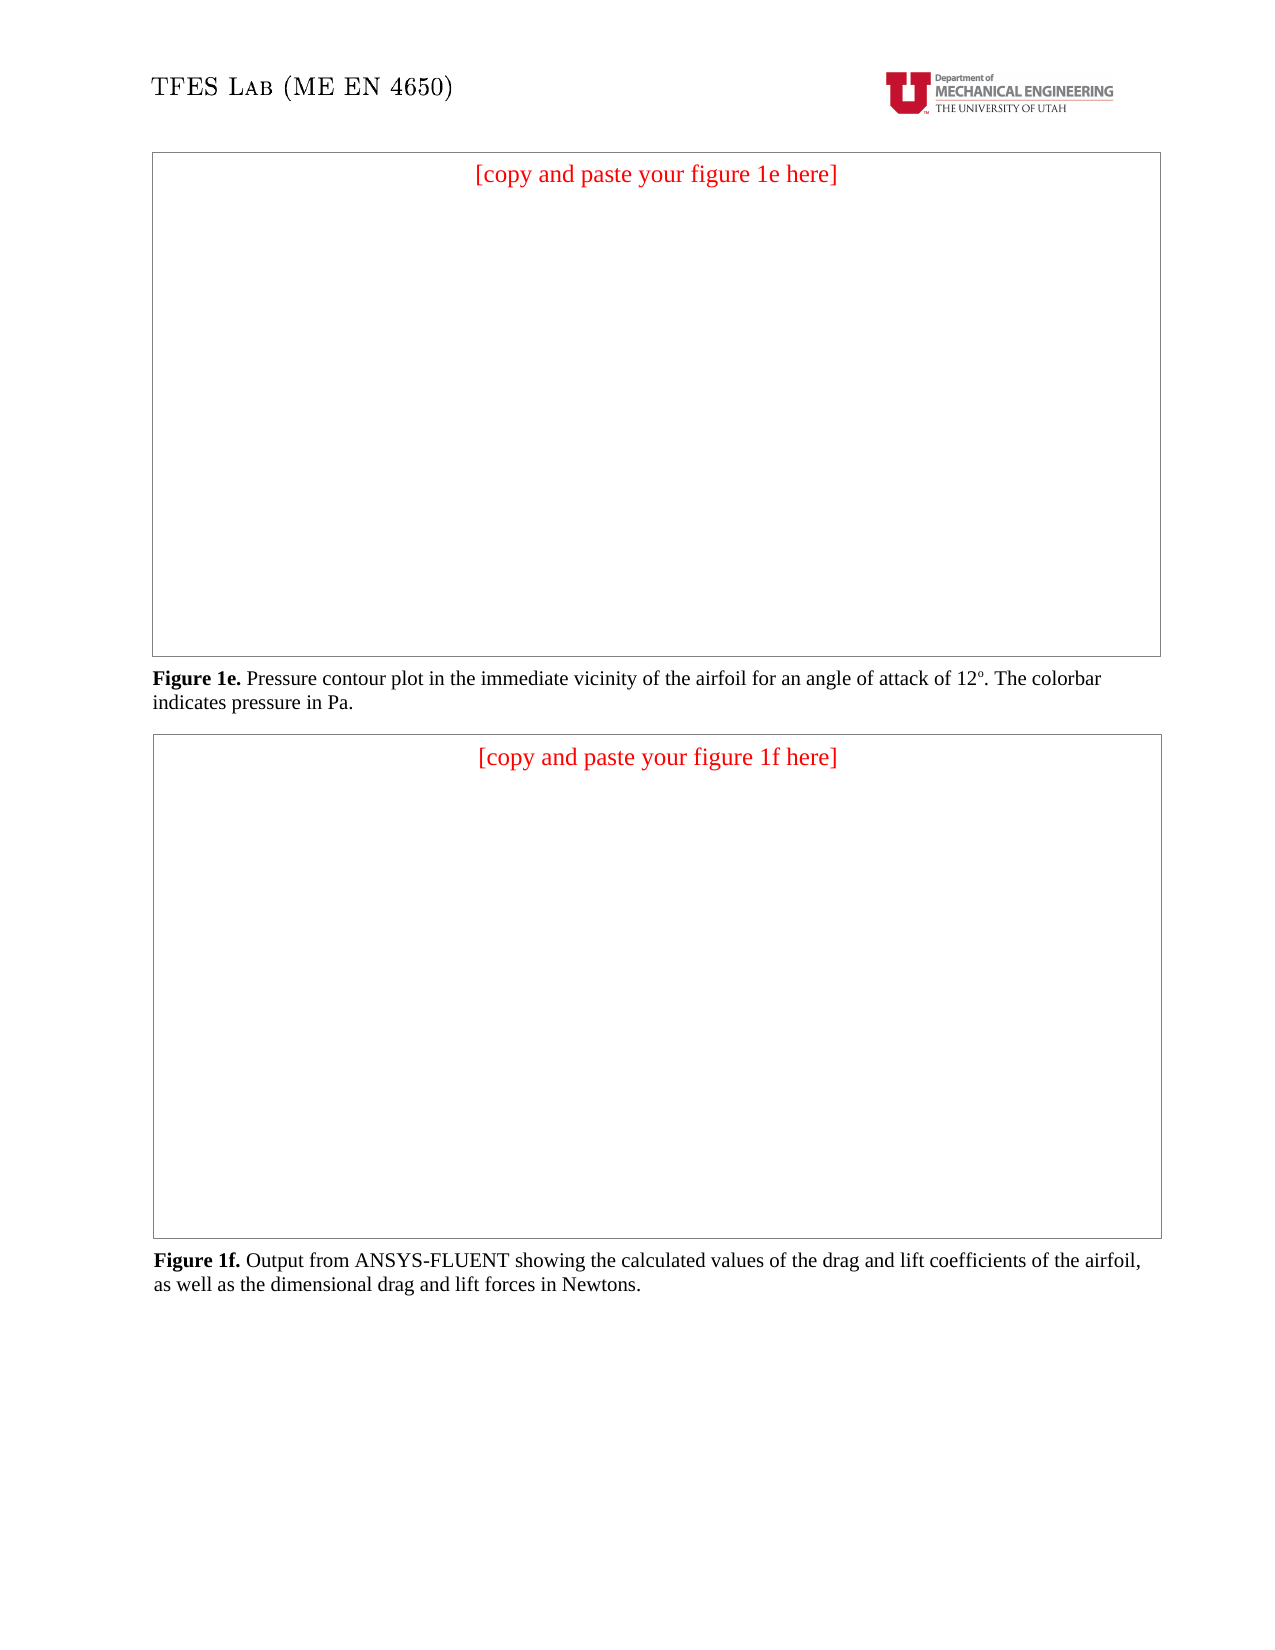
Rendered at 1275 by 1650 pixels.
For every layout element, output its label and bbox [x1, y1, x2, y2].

picture [150, 75, 453, 102]
picture [886, 72, 1114, 114]
